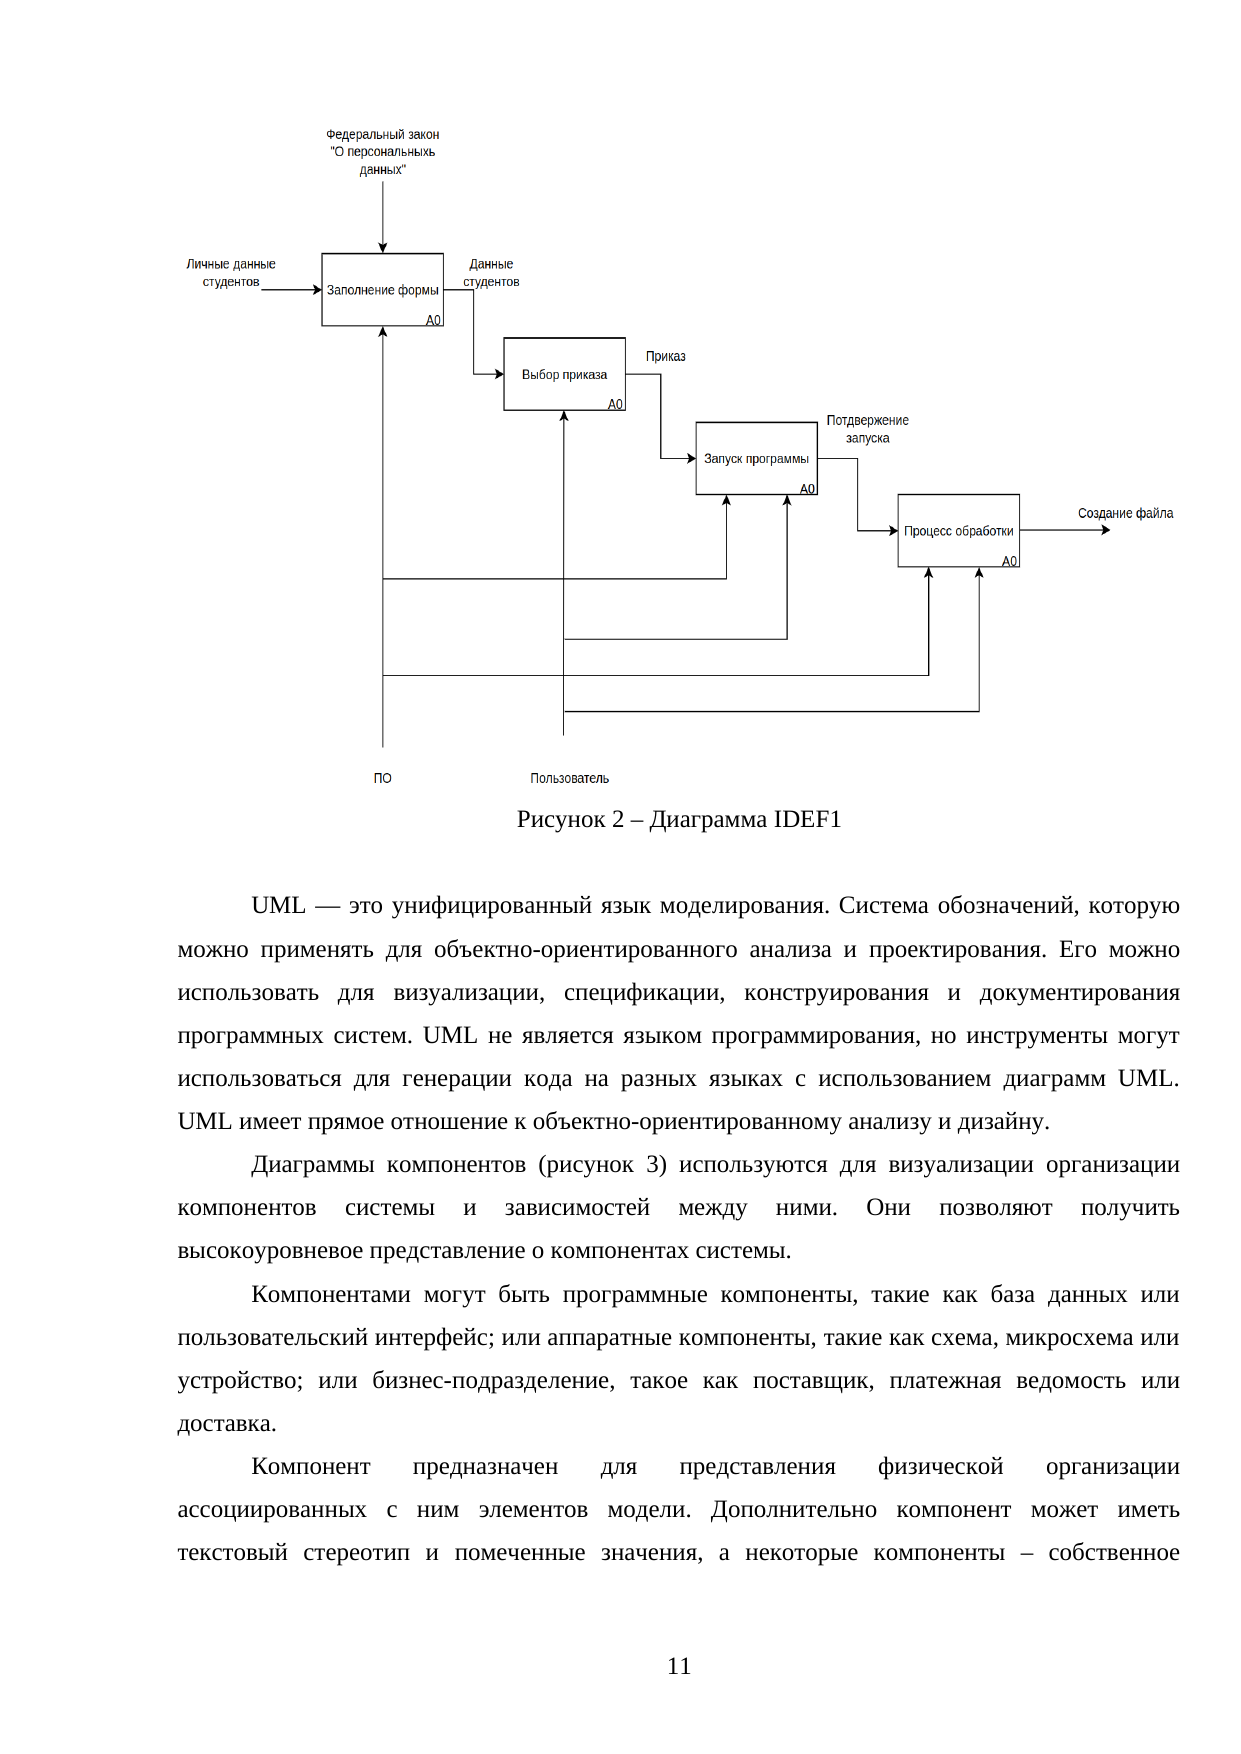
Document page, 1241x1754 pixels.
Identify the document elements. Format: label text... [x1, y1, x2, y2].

picture [177, 118, 1182, 790]
text Рисунок 2 – Диаграмма IDEF1 [177, 804, 1181, 833]
text UML — это унифицированный язык моделирования. Система обозначений, которую можно применять для объектно-ориентированного анализа и проектирования. Его можно использовать для визуализации, спецификации, конструирования и документирования программных систем. UML не является языком программирования, но инструменты могут использоваться для генерации кода на разных языках с использованием диаграмм UML. UML имеет прямое отношение к объектно-ориентированному анализу и дизайну. [177, 891, 1181, 1135]
text Компонентами могут быть программные компоненты, такие как база данных или пользовательский интерфейс; или аппаратные компоненты, такие как схема, микросхема или устройство; или бизнес-подразделение, такое как поставщик, платежная ведомость или доставка. [177, 1279, 1181, 1437]
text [177, 1451, 1181, 1566]
text Диаграммы компонентов (рисунок 3) используются для визуализации организации компонентов системы и зависимостей между ними. Они позволяют получить высокоуровневое представление о компонентах системы. [177, 1149, 1181, 1264]
